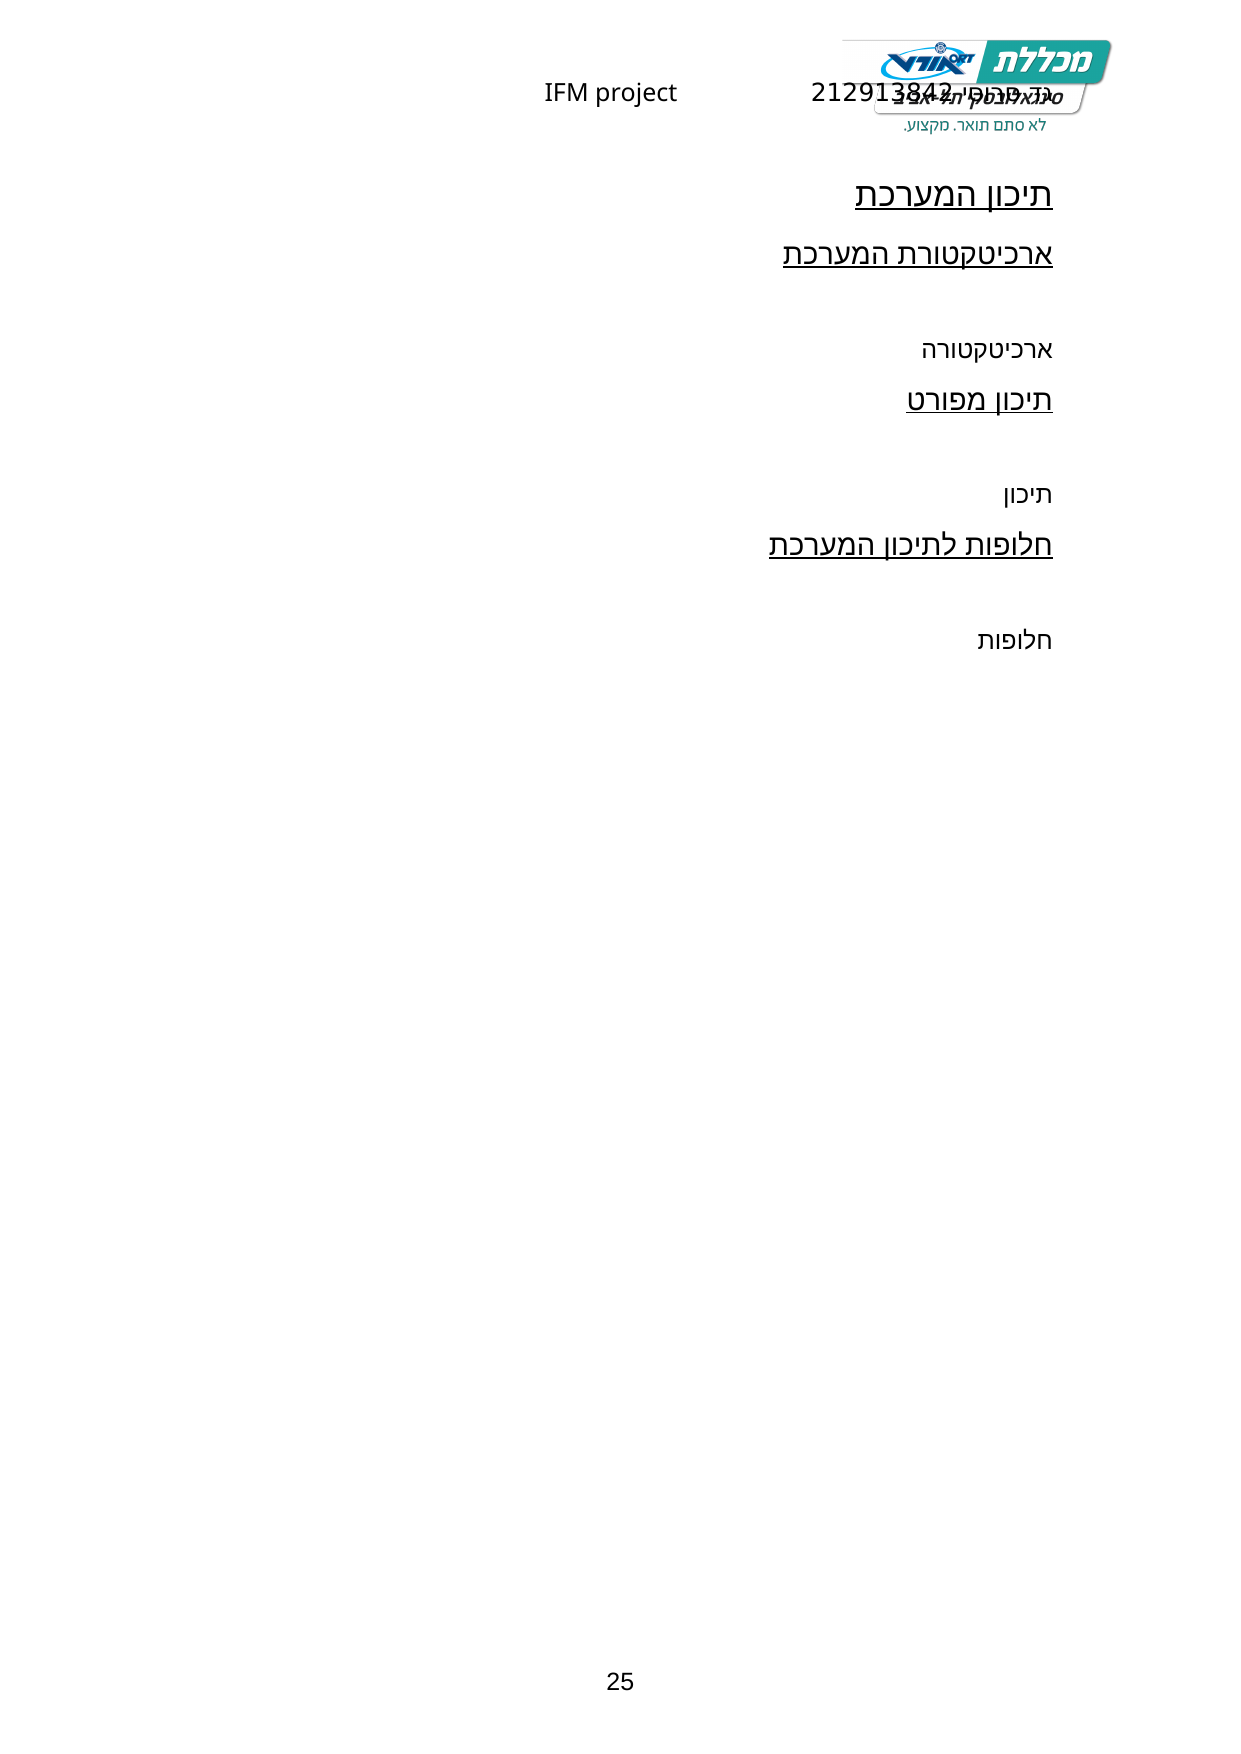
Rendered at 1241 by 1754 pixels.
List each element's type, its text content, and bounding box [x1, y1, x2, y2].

subtitle ארכיטקטורת המערכת [187, 237, 1053, 270]
text תיכון [187, 481, 1053, 509]
text ארכיטקטורה [187, 335, 1053, 363]
picture [842, 30, 1119, 140]
subtitle חלופות לתיכון המערכת [187, 528, 1053, 562]
subtitle תיכון מפורט [187, 382, 1053, 416]
subtitle תיכון המערכת [187, 175, 1053, 213]
text חלופות [187, 626, 1053, 655]
